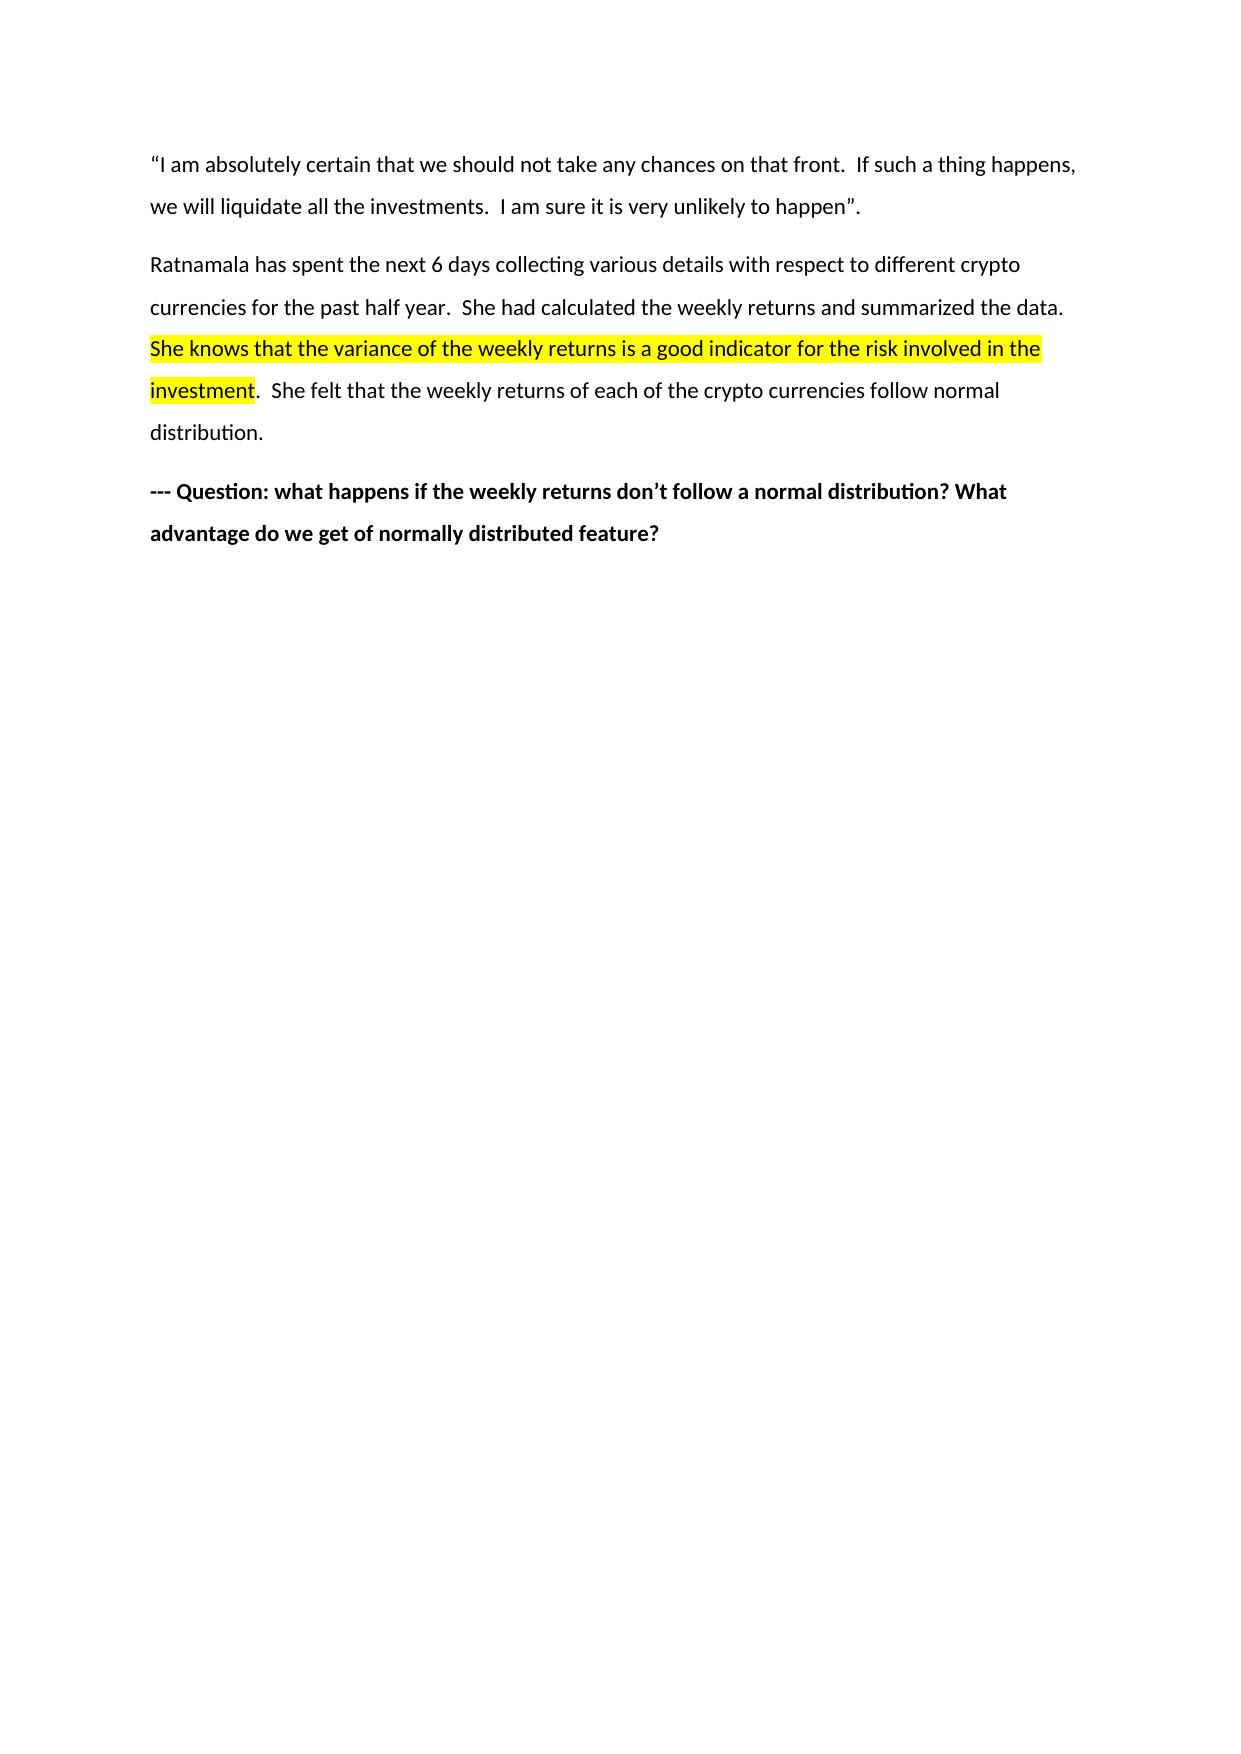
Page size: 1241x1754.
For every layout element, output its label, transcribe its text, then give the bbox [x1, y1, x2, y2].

text “I am absolutely certain that we should not take any chances on that front. If such a thing happens, we will liquidate all the investments. I am sure it is very unlikely to happen”. [150, 150, 1090, 220]
text Ratnamala has spent the next 6 days collecting various details with respect to different crypto currencies for the past half year. She had calculated the weekly returns and summarized the data. She knows that the variance of the weekly returns is a good indicator for the risk involved in the investment. She felt that the weekly returns of each of the crypto currencies follow normal distribution. [150, 251, 1090, 447]
text --- Question: what happens if the weekly returns don’t follow a normal distribution? What advantage do we get of normally distributed feature? [150, 477, 1090, 547]
